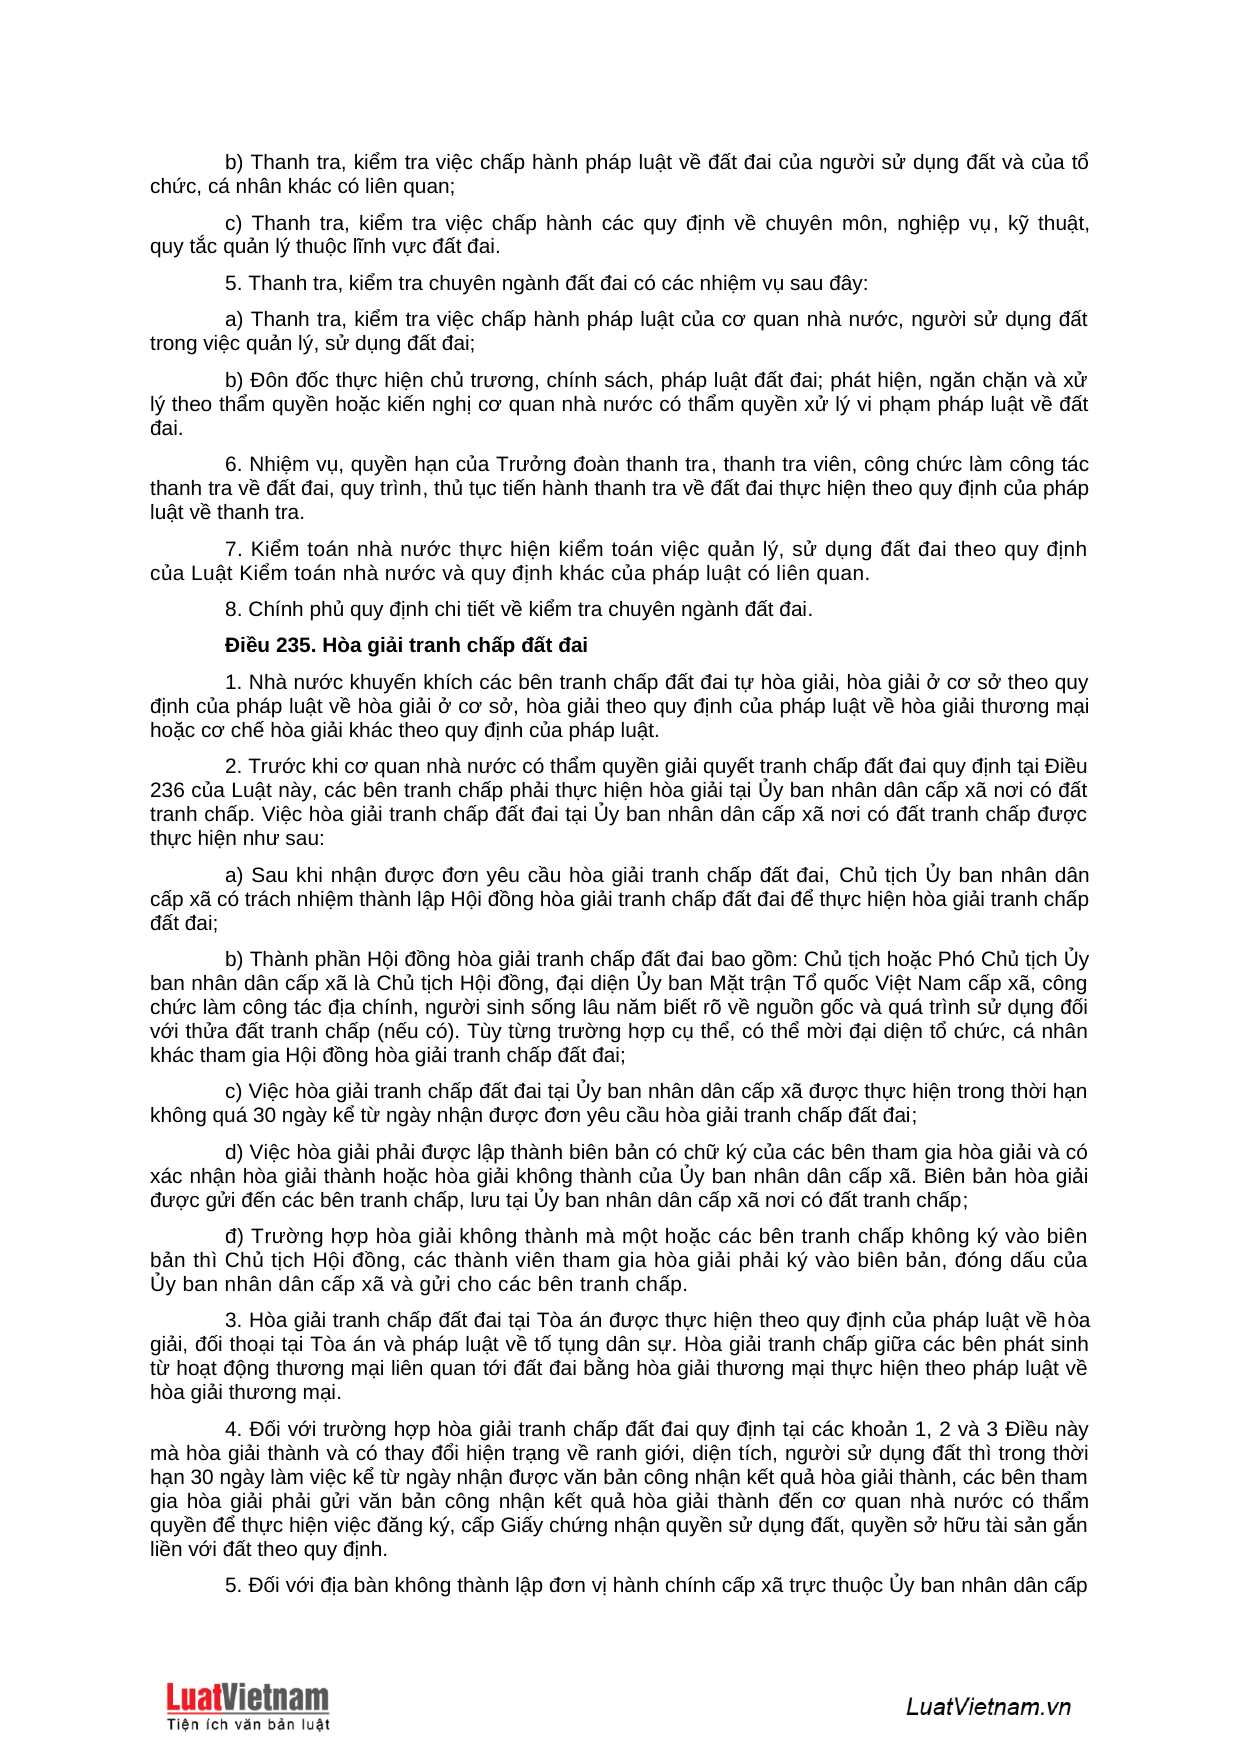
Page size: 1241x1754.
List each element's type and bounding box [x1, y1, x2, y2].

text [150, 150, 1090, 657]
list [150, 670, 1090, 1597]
picture [150, 1660, 1090, 1754]
